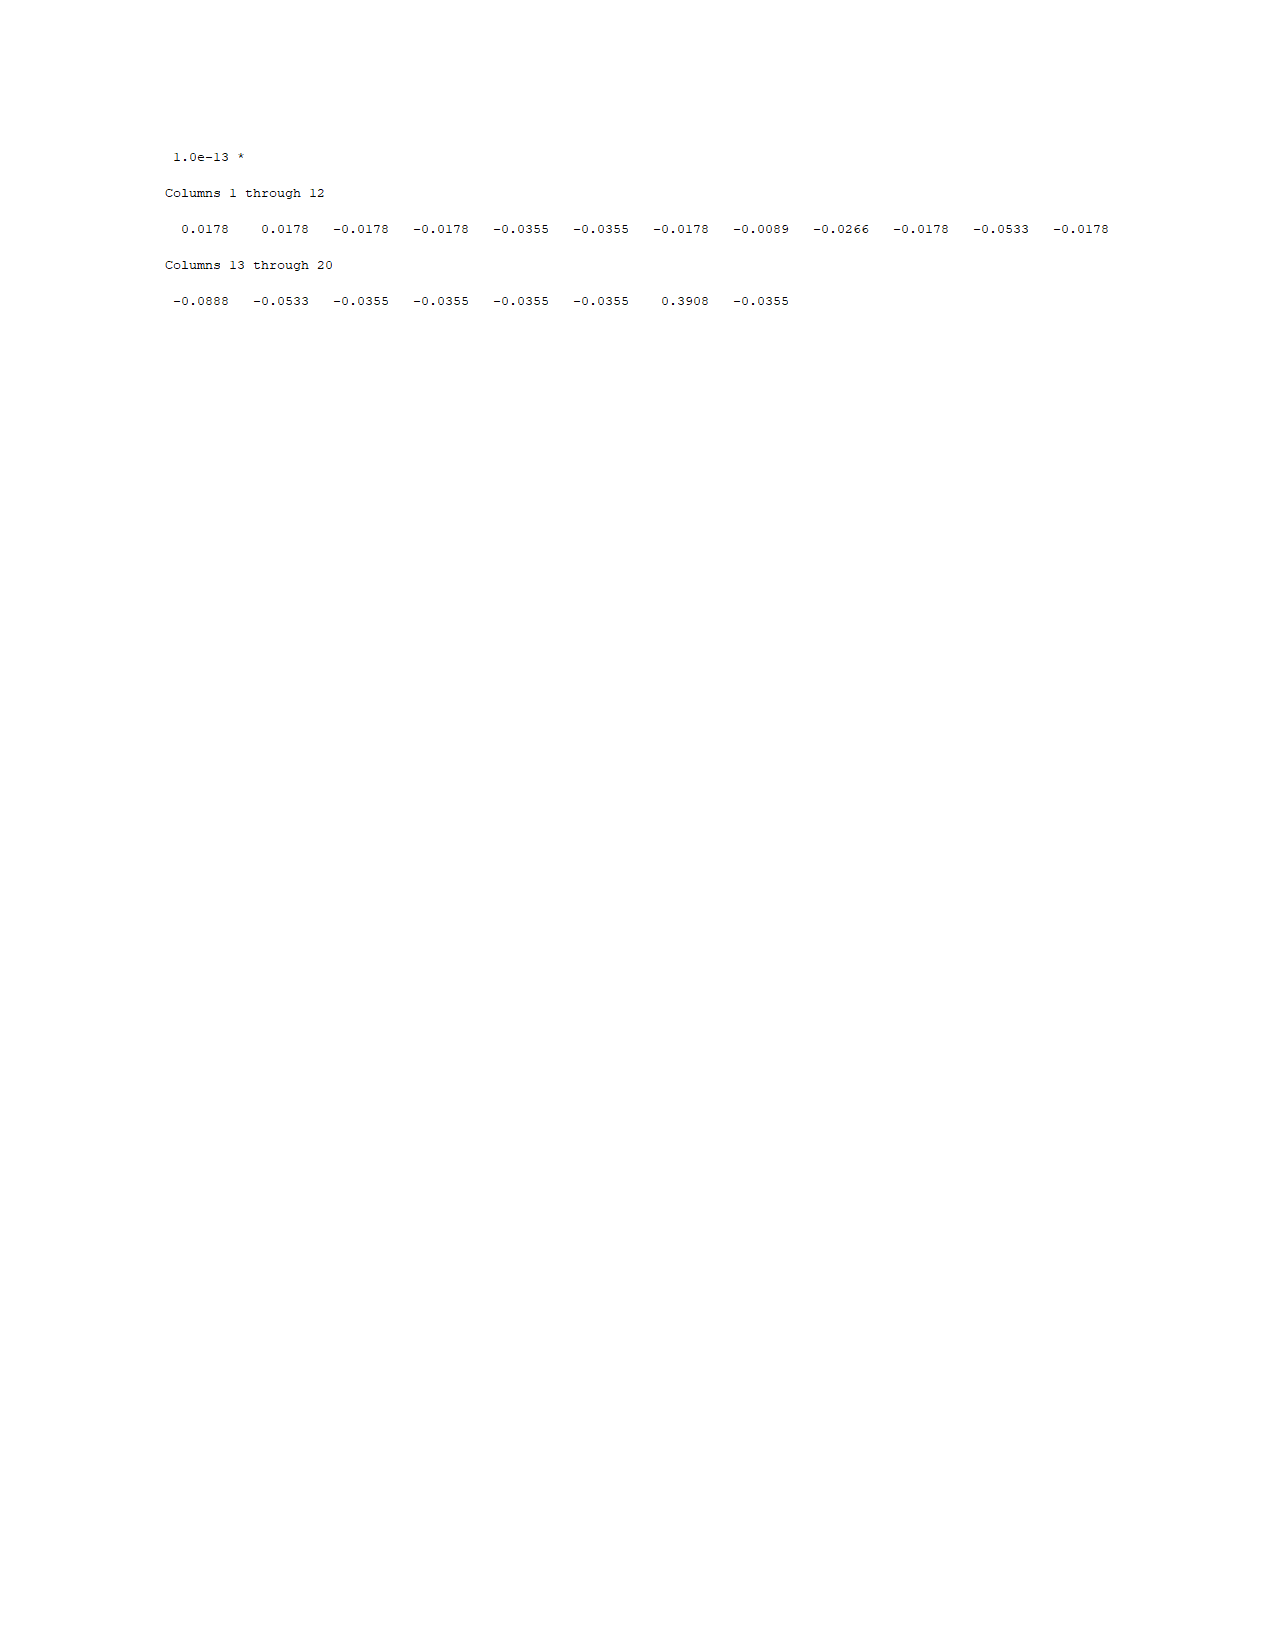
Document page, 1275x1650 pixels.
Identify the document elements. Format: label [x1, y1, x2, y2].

picture [150, 150, 1124, 333]
